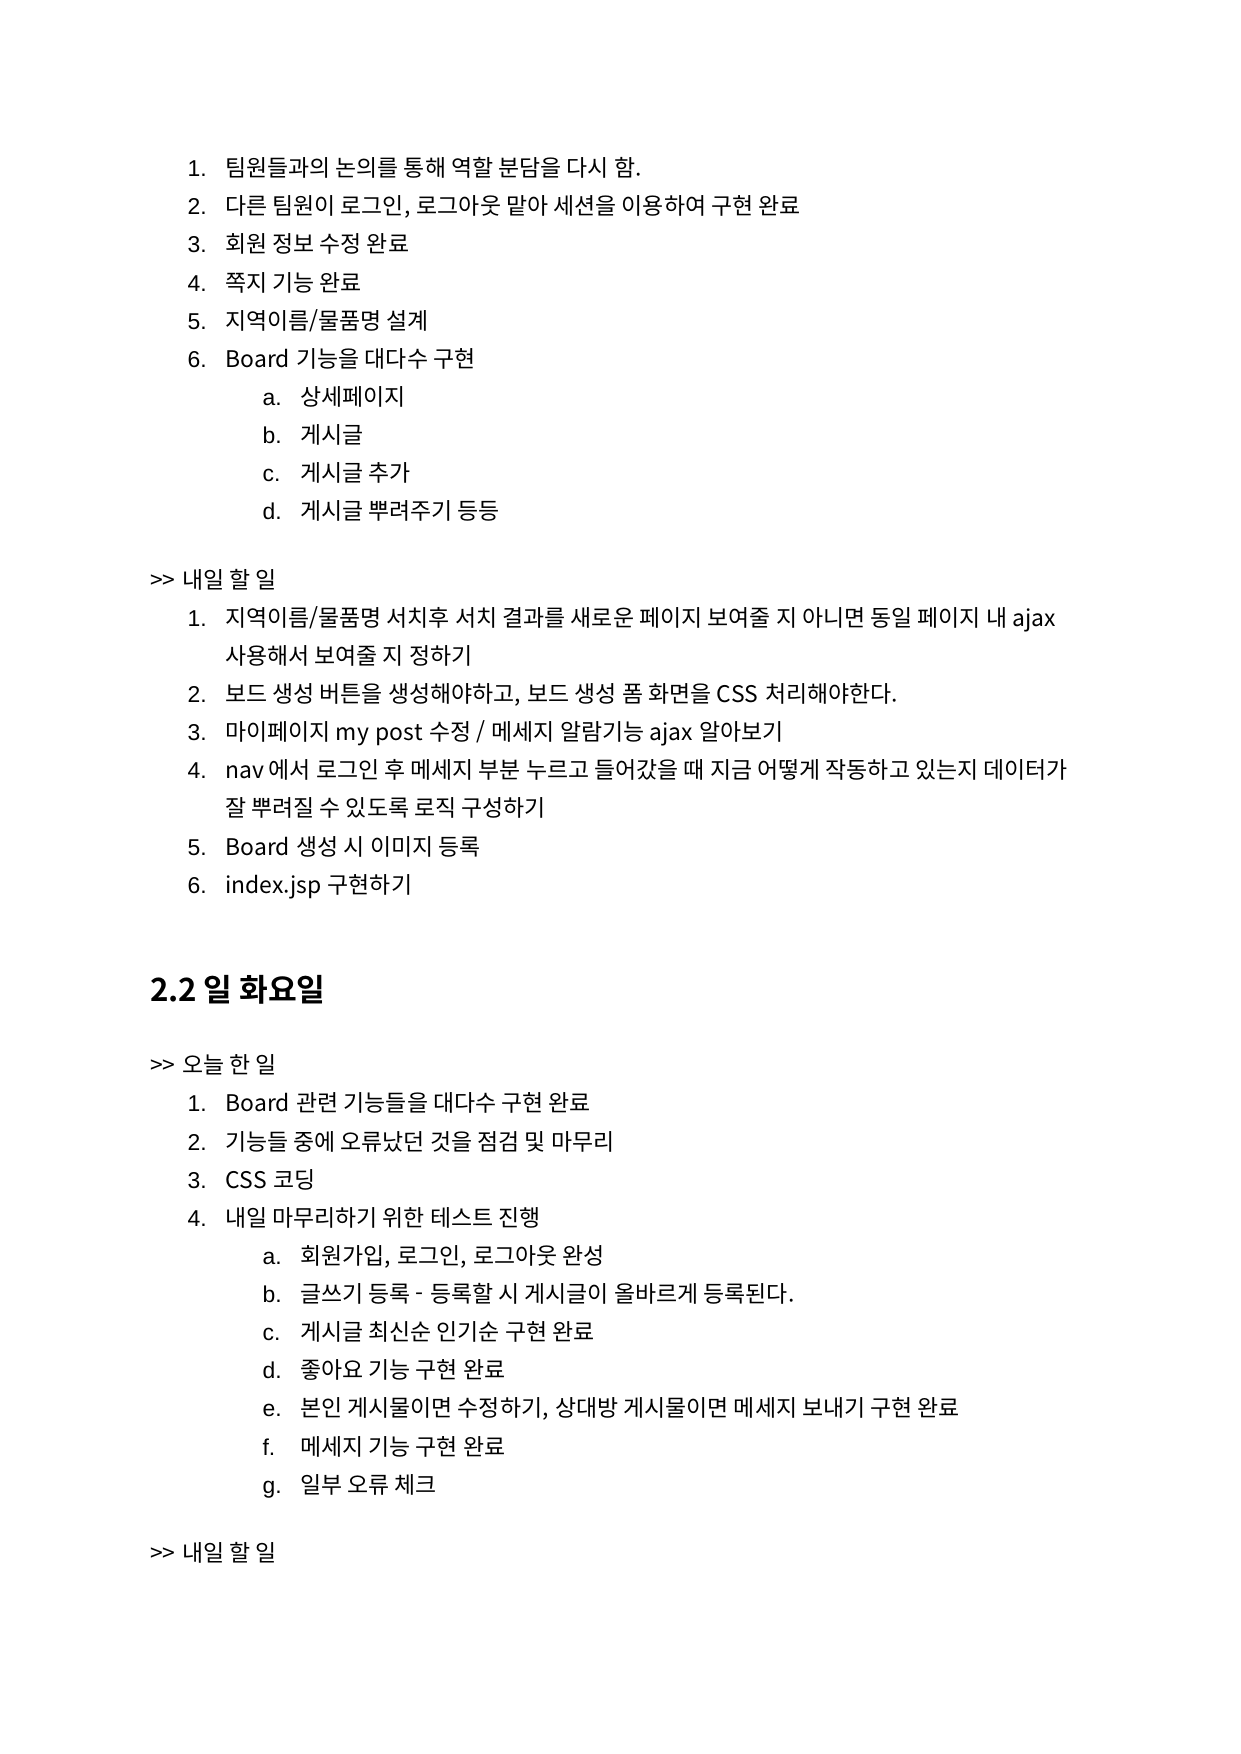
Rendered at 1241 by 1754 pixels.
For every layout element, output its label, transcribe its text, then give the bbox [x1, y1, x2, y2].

list 상세페이지 [262, 379, 1090, 412]
list 회원가입, 로그인, 로그아웃 완성 [262, 1238, 1090, 1271]
list 게시글 추가 [262, 455, 1090, 488]
list 메세지 기능 구현 완료 [262, 1428, 1090, 1462]
list 지역이름/물품명 서치후 서치 결과를 새로운 페이지 보여줄 지 아니면 동일 페이지 내 ajax 사용해서 보여줄 지 정하기 [187, 599, 1090, 671]
list 마이페이지 my post 수정 / 메세지 알람기능 ajax 알아보기 [187, 714, 1090, 747]
list Board 기능을 대다수 구현 [187, 341, 1090, 374]
list 보드 생성 버튼을 생성해야하고, 보드 생성 폼 화면을 CSS 처리해야한다. [187, 676, 1090, 709]
list Board 관련 기능들을 대다수 구현 완료 [187, 1085, 1090, 1118]
list nav에서 로그인 후 메세지 부분 누르고 들어갔을 때 지금 어떻게 작동하고 있는지 데이터가 잘 뿌려질 수 있도록 로직 구성하기 [187, 752, 1090, 823]
list 다른 팀원이 로그인, 로그아웃 맡아 세션을 이용하여 구현 완료 [187, 188, 1090, 221]
list 쪽지 기능 완료 [187, 264, 1090, 298]
list 내일 마무리하기 위한 테스트 진행 [187, 1200, 1090, 1233]
text >> 오늘 한 일 [150, 1047, 1090, 1080]
list 좋아요 기능 구현 완료 [262, 1352, 1090, 1385]
list index.jsp 구현하기 [187, 866, 1090, 900]
list 게시글 뿌려주기 등등 [262, 493, 1090, 526]
list 기능들 중에 오류났던 것을 점검 및 마무리 [187, 1123, 1090, 1157]
list CSS 코딩 [187, 1162, 1090, 1195]
list 회원 정보 수정 완료 [187, 226, 1090, 259]
text >> 내일 할 일 [150, 1535, 1090, 1568]
text >> 내일 할 일 [150, 561, 1090, 595]
list 게시글 [262, 417, 1090, 450]
list 게시글 최신순 인기순 구현 완료 [262, 1314, 1090, 1347]
list 일부 오류 체크 [262, 1467, 1090, 1500]
list 팀원들과의 논의를 통해 역할 분담을 다시 함. [187, 150, 1090, 183]
list Board 생성 시 이미지 등록 [187, 828, 1090, 862]
list 글쓰기 등록 - 등록할 시 게시글이 올바르게 등록된다. [262, 1276, 1090, 1309]
list 본인 게시물이면 수정하기, 상대방 게시물이면 메세지 보내기 구현 완료 [262, 1390, 1090, 1423]
text 2.2일 화요일 [150, 965, 1090, 1010]
list 지역이름/물품명 설계 [187, 302, 1090, 336]
